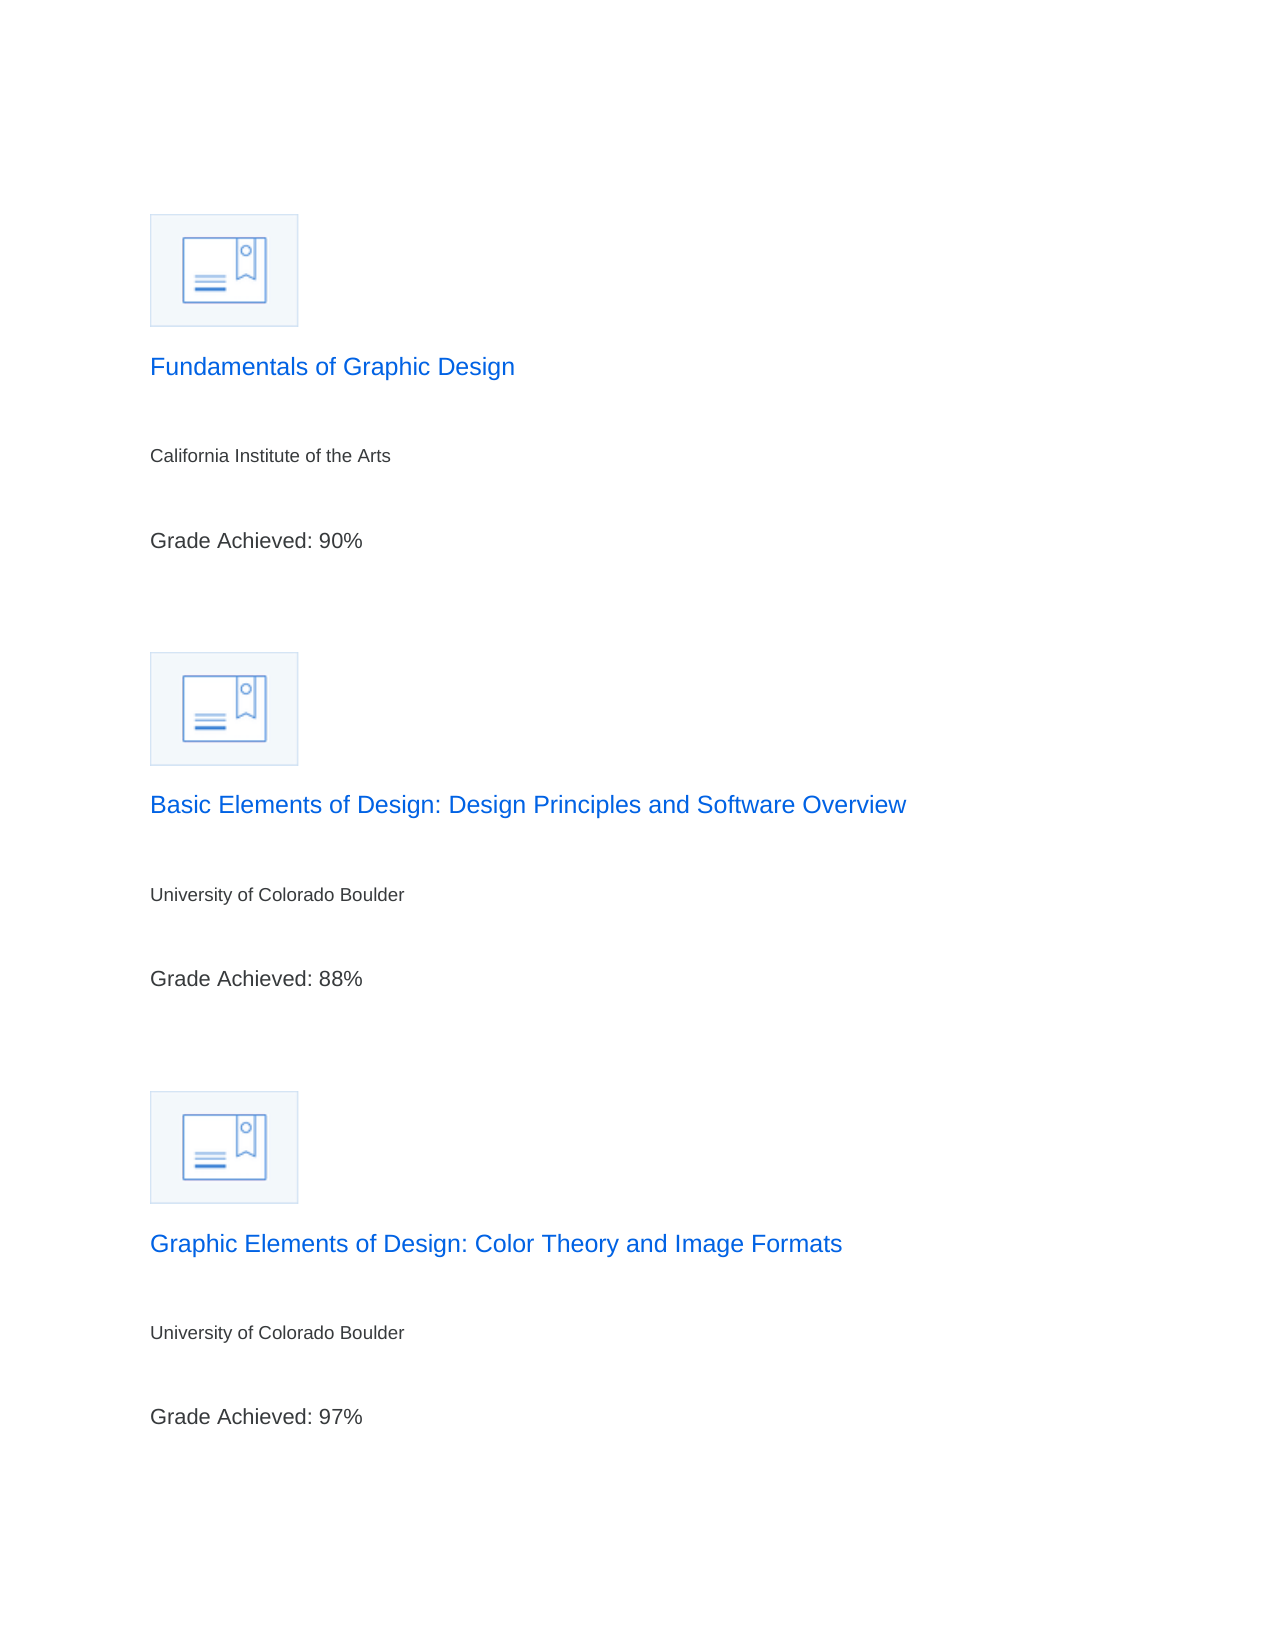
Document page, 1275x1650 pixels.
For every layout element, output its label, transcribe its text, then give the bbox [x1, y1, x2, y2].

subtitle Basic Elements of Design: Design Principles and Software Overview [150, 790, 1125, 819]
picture [150, 214, 299, 327]
text Grade Achieved: 90% [150, 527, 1125, 553]
text Grade Achieved: 97% [150, 1404, 1125, 1429]
text California Institute of the Arts [150, 445, 1125, 467]
text University of Colorado Boulder [150, 1322, 1125, 1343]
text University of Colorado Boulder [150, 883, 1125, 905]
picture [150, 652, 299, 766]
subtitle Fundamentals of Graphic Design [150, 352, 1125, 381]
subtitle Graphic Elements of Design: Color Theory and Image Formats [150, 1229, 1125, 1257]
picture [150, 1091, 299, 1204]
text Grade Achieved: 88% [150, 966, 1125, 991]
